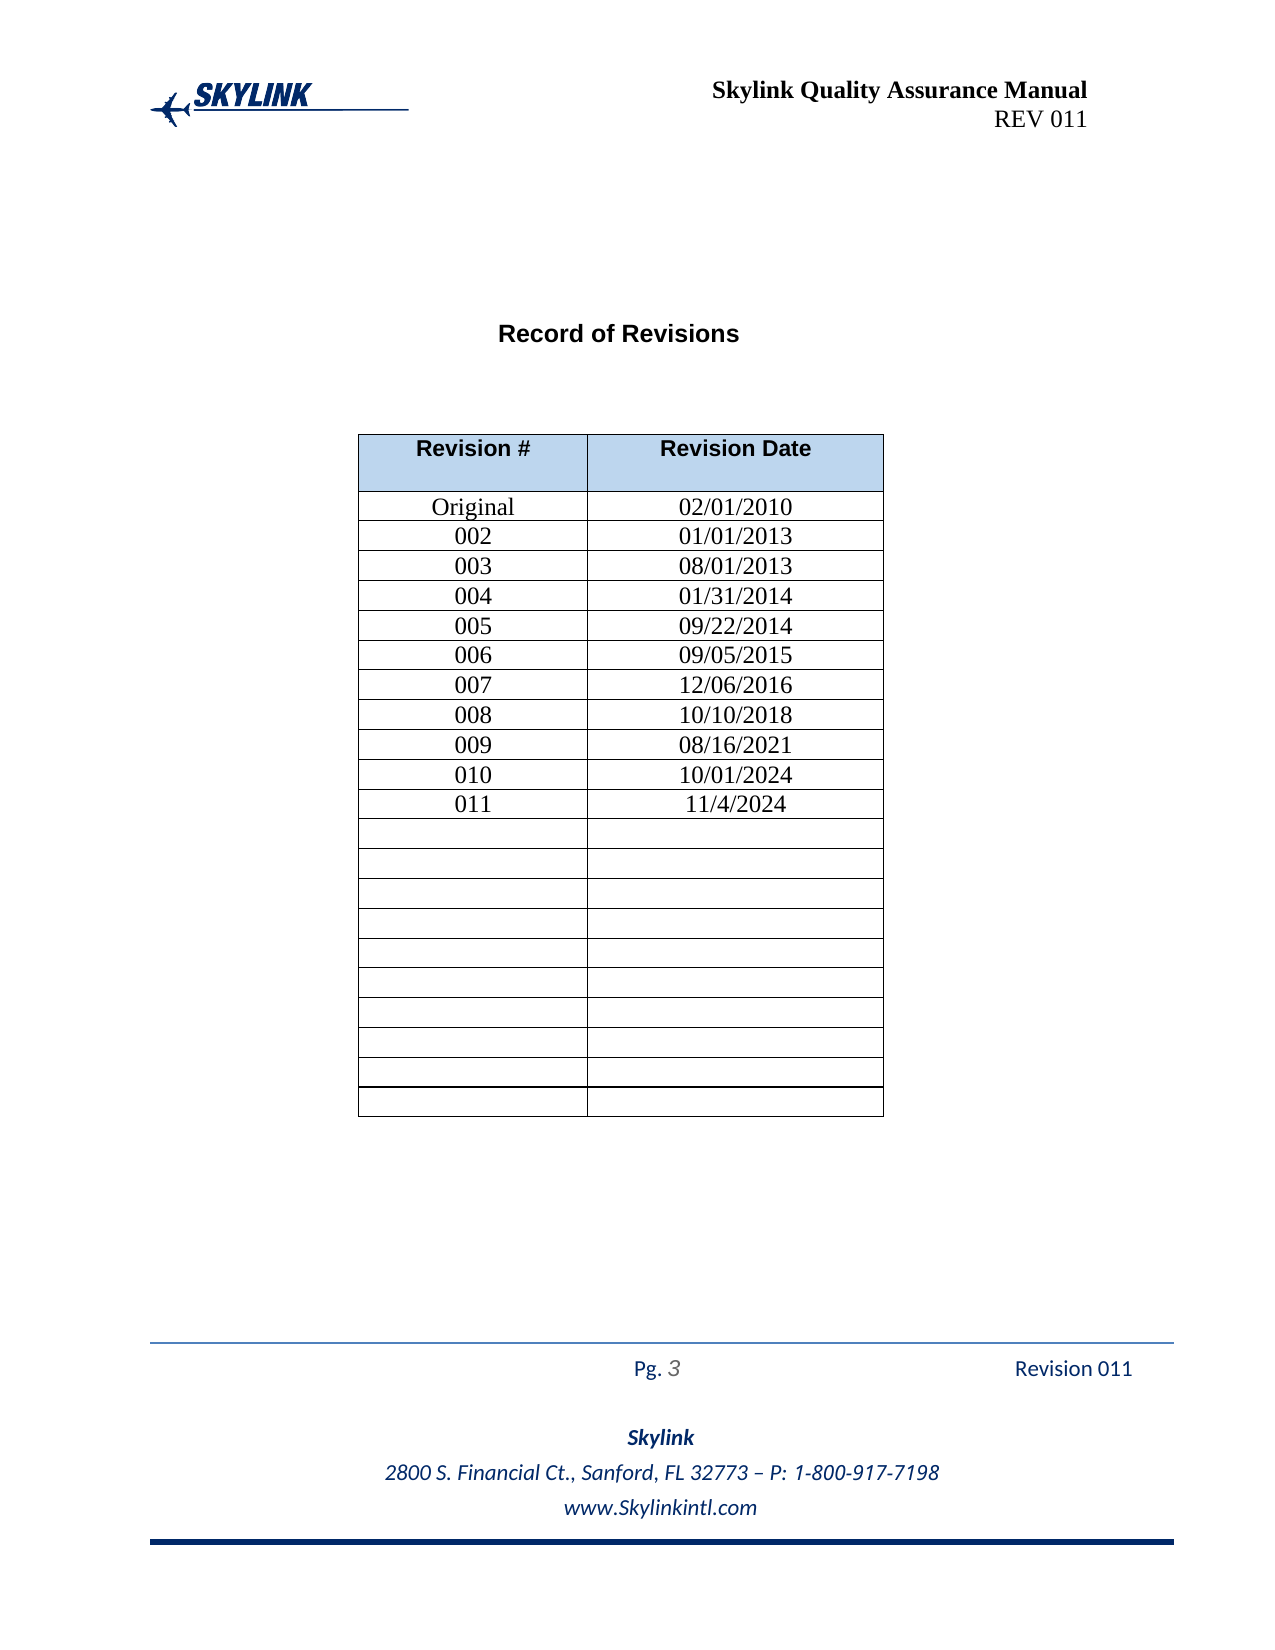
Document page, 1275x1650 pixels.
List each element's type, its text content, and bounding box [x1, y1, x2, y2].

table_cell 010 [359, 760, 587, 788]
table_cell [359, 968, 587, 997]
picture [150, 75, 409, 127]
table_cell 11/4/2024 [588, 790, 883, 818]
table_cell [359, 1028, 587, 1057]
table_cell [588, 1058, 883, 1086]
table_cell [359, 1088, 587, 1116]
table_cell 12/06/2016 [588, 670, 883, 699]
table_cell [588, 1028, 883, 1057]
table_cell [359, 1058, 587, 1086]
table_cell [588, 1088, 883, 1116]
table_cell 011 [359, 790, 587, 818]
table_cell [359, 998, 587, 1027]
table_cell [588, 849, 883, 878]
text Record of Revisions [150, 319, 1087, 348]
table_header Revision Date [588, 435, 883, 491]
table_cell 01/01/2013 [588, 521, 883, 550]
table_cell 002 [359, 521, 587, 550]
table_cell 009 [359, 730, 587, 759]
table_cell 10/01/2024 [588, 760, 883, 788]
table_cell 005 [359, 611, 587, 639]
table_cell Original [359, 492, 587, 520]
table_cell 10/10/2018 [588, 700, 883, 729]
table_cell 003 [359, 551, 587, 580]
table_cell [359, 819, 587, 848]
table_cell 01/31/2014 [588, 581, 883, 610]
table_cell 09/22/2014 [588, 611, 883, 639]
table_cell [588, 998, 883, 1027]
table_cell [359, 909, 587, 937]
table_cell 006 [359, 641, 587, 669]
table_cell 008 [359, 700, 587, 729]
table_cell 08/16/2021 [588, 730, 883, 759]
table_cell 08/01/2013 [588, 551, 883, 580]
table_cell [359, 939, 587, 967]
table_cell 09/05/2015 [588, 641, 883, 669]
table_header Revision # [359, 435, 587, 491]
table_cell [359, 849, 587, 878]
table_cell 02/01/2010 [588, 492, 883, 520]
table_cell 004 [359, 581, 587, 610]
table_cell [588, 909, 883, 937]
table_cell [588, 879, 883, 908]
table_cell [588, 939, 883, 967]
table_cell [588, 968, 883, 997]
table_cell [588, 819, 883, 848]
table_cell [359, 879, 587, 908]
table_cell 007 [359, 670, 587, 699]
